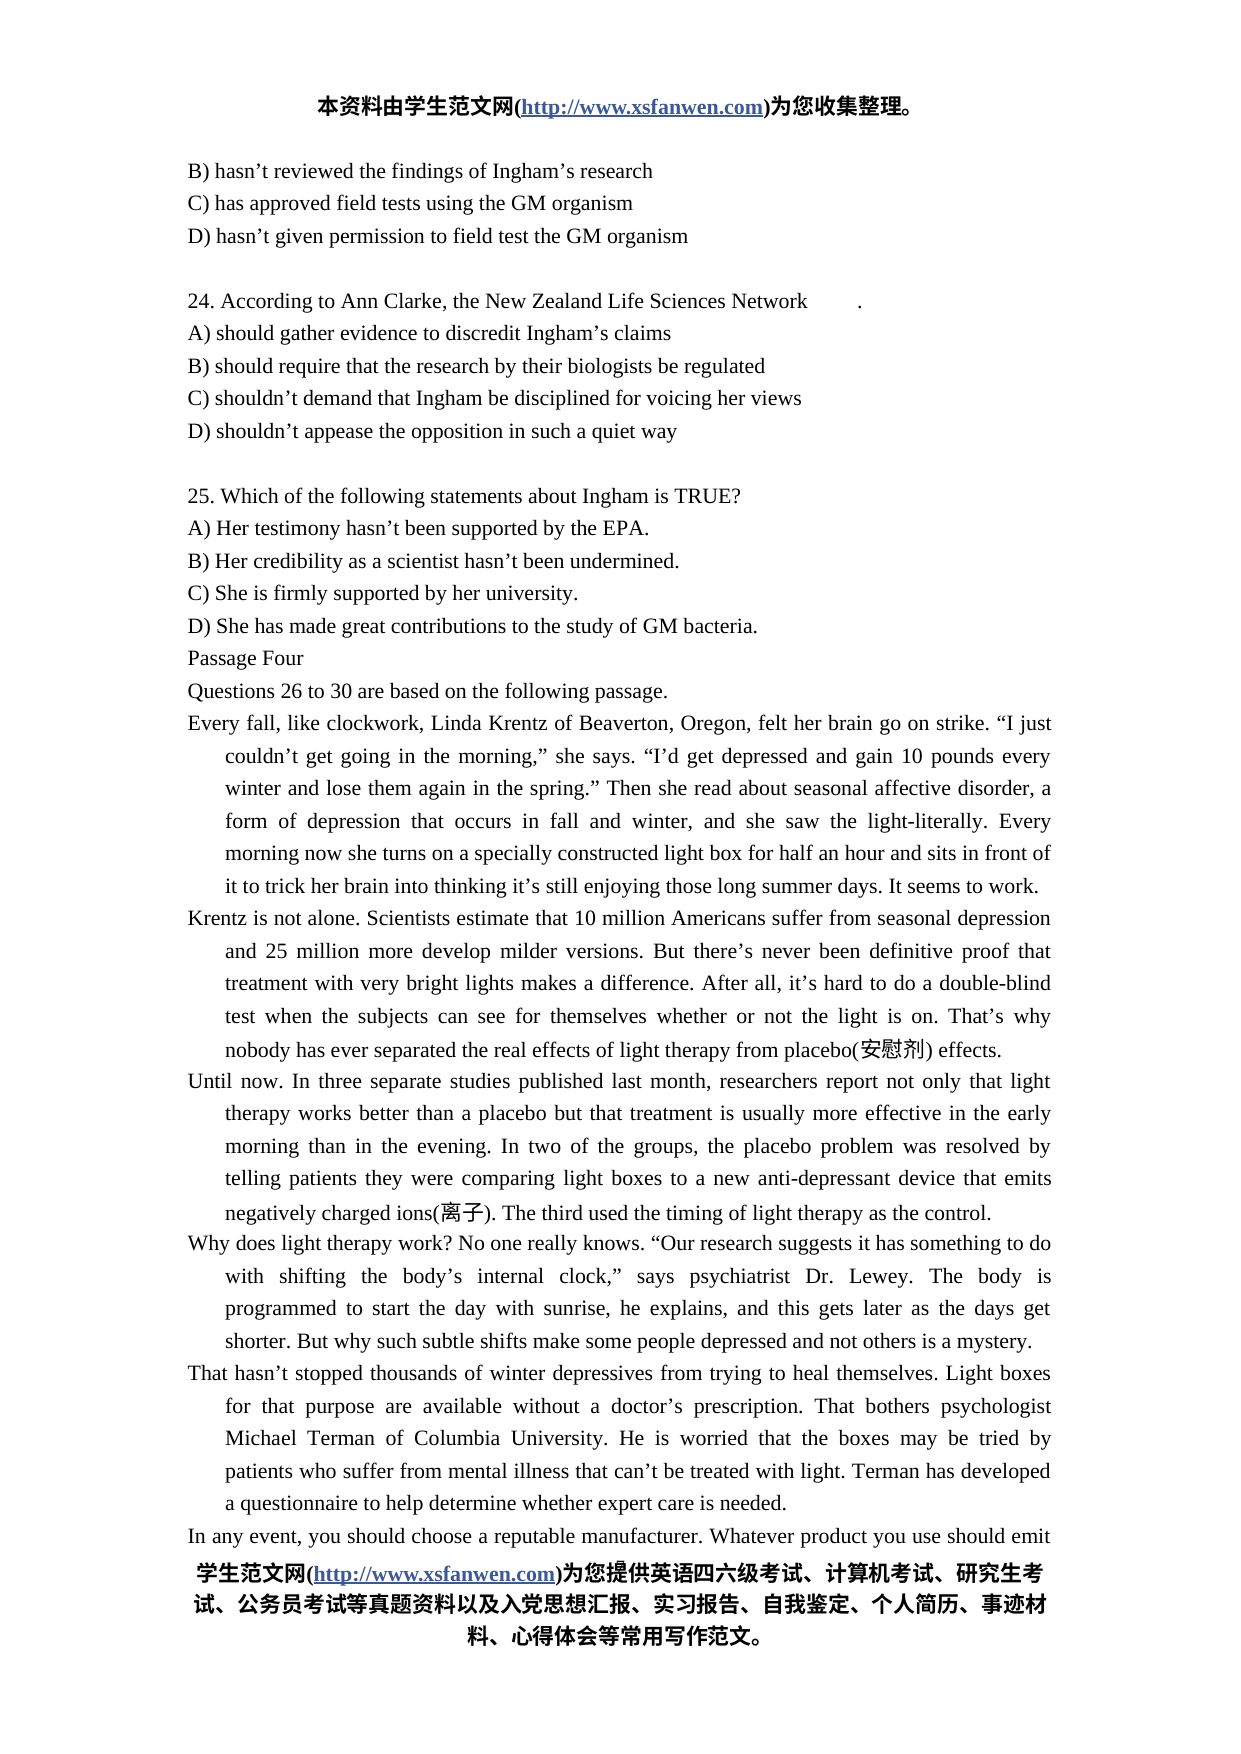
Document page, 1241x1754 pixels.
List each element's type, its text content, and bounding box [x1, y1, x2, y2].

text C) She is firmly supported by her university. [187, 577, 1053, 609]
text Until now. In three separate studies published last month, researchers report not only that light therapy works better than a placebo but that treatment is usually more effective in the early morning than in the evening. In two of the groups, the placebo problem was resolved by telling patients they were comparing light boxes to a new anti-depressant device that emits negatively charged ions(离子). The third used the timing of light therapy as the control. [187, 1064, 1053, 1227]
text Questions 26 to 30 are based on the following passage. [187, 674, 1053, 707]
text Passage Four [187, 642, 1053, 674]
text D) hasn’t given permission to field test the GM organism [187, 219, 1053, 252]
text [187, 1519, 1053, 1552]
text B) should require that the research by their biologists be regulated [187, 349, 1053, 382]
text Why does light therapy work? No one really knows. “Our research suggests it has something to do with shifting the body’s internal clock,” says psychiatrist Dr. Lewey. The body is programmed to start the day with sunrise, he explains, and this gets later as the days get shorter. But why such subtle shifts make some people depressed and not others is a mystery. [187, 1227, 1053, 1357]
text A) should gather evidence to discredit Ingham’s claims [187, 317, 1053, 349]
text 24. According to Ann Clarke, the Life Sciences Network . [187, 284, 1053, 317]
text C) has approved field tests using the GM organism [187, 187, 1053, 219]
text Every fall, like clockwork, Linda Krentz of , felt her brain go on strike. “I just couldn’t get going in the morning,” she says. “I’d get depressed and gain 10 pounds every winter and lose them again in the spring.” Then she read about seasonal affective disorder, a form of depression that occurs in fall and winter, and she saw the light-literally. Every morning now she turns on a specially constructed light box for half an hour and sits in front of it to trick her brain into thinking it’s still enjoying those long summer days. It seems to work. [187, 707, 1053, 902]
text D) shouldn’t appease the opposition in such a quiet way [187, 414, 1053, 447]
text B) Her credibility as a scientist hasn’t been undermined. [187, 544, 1053, 577]
text 25. Which of the following statements about Ingham is TRUE? [187, 479, 1053, 512]
text That hasn’t stopped thousands of winter depressives from trying to heal themselves. Light boxes for that purpose are available without a doctor’s prescription. That bothers psychologist Michael Terman of . He is worried that the boxes may be tried by patients who suffer from mental illness that can’t be treated with light. Terman has developed a questionnaire to help determine whether expert care is needed. [187, 1357, 1053, 1519]
text B) hasn’t reviewed the findings of Ingham’s research [187, 154, 1053, 187]
text A) Her testimony hasn’t been supported by the EPA. [187, 512, 1053, 544]
text Krentz is not alone. Scientists estimate that 10 million Americans suffer from seasonal depression and 25 million more develop milder versions. But there’s never been definitive proof that treatment with very bright lights makes a difference. After all, it’s hard to do a double-blind test when the subjects can see for themselves whether or not the light is on. That’s why nobody has ever separated the real effects of light therapy from placebo(安慰剂) effects. [187, 902, 1053, 1064]
text C) shouldn’t demand that Ingham be disciplined for voicing her views [187, 382, 1053, 414]
text D) She has made great contributions to the study of GM bacteria. [187, 609, 1053, 642]
